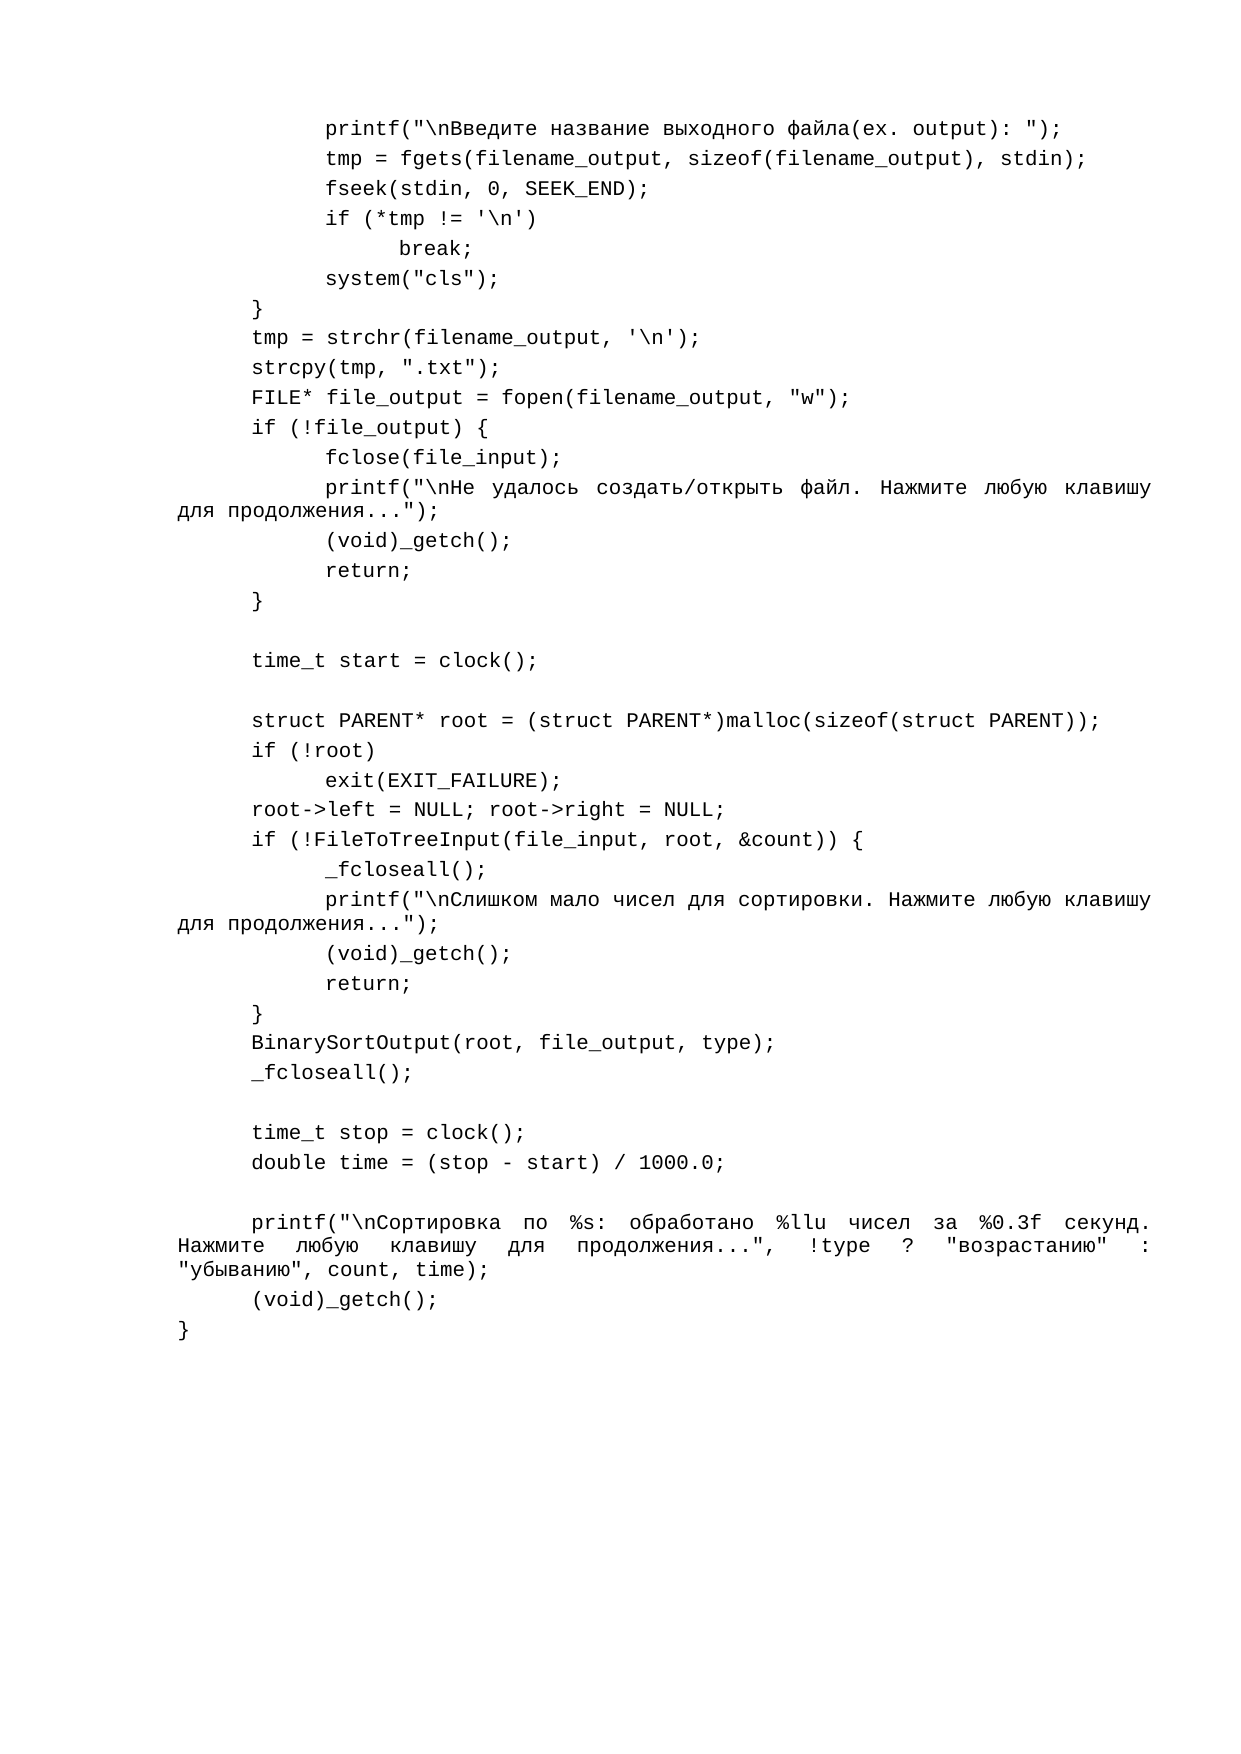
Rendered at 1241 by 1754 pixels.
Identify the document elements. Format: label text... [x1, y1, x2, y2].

text } [177, 1319, 1152, 1342]
text (void)_getch(); [177, 1289, 1152, 1313]
text exit(EXIT_FAILURE); [177, 769, 1152, 793]
text _fcloseall(); [177, 859, 1152, 883]
text if (!FileToTreeInput(file_input, root, &count)) { [177, 829, 1152, 853]
text printf("\nВведите название выходного файла(ex. output): "); [177, 118, 1152, 142]
text } [177, 297, 1152, 321]
text return; [177, 973, 1152, 996]
text time_t start = clock(); [177, 650, 1152, 674]
text (void)_getch(); [177, 943, 1152, 966]
text printf("\nНе удалось создать/открыть файл. Нажмите любую клавишу для продолжения..."); [177, 477, 1152, 524]
text system("cls"); [177, 268, 1152, 291]
text double time = (stop - start) / 1000.0; [177, 1152, 1152, 1176]
text if (!root) [177, 740, 1152, 763]
text tmp = strchr(filename_output, '\n'); [177, 327, 1152, 351]
text if (*tmp != '\n') [177, 208, 1152, 231]
text _fcloseall(); [177, 1062, 1152, 1086]
text tmp = fgets(filename_output, sizeof(filename_output), stdin); [177, 148, 1152, 172]
text printf("\nСлишком мало чисел для сортировки. Нажмите любую клавишу для продолжения..."); [177, 889, 1152, 936]
text struct PARENT* root = (struct PARENT*)malloc(sizeof(struct PARENT)); [177, 710, 1152, 733]
text fseek(stdin, 0, SEEK_END); [177, 178, 1152, 202]
text time_t stop = clock(); [177, 1122, 1152, 1146]
text strcpy(tmp, ".txt"); [177, 357, 1152, 381]
text (void)_getch(); [177, 530, 1152, 554]
text fclose(file_input); [177, 447, 1152, 471]
text FILE* file_output = fopen(filename_output, "w"); [177, 387, 1152, 411]
text } [177, 590, 1152, 614]
text BinarySortOutput(root, file_output, type); [177, 1032, 1152, 1056]
text if (!file_output) { [177, 417, 1152, 441]
text break; [177, 238, 1152, 261]
text printf("\nСортировка по %s: обработано %llu чисел за %0.3f секунд. Нажмите любую клавишу для продолжения...", !type ? "возрастанию" : "убыванию", count, time); [177, 1212, 1152, 1283]
text return; [177, 560, 1152, 584]
text } [177, 1002, 1152, 1026]
text root->left = NULL; root->right = NULL; [177, 799, 1152, 823]
